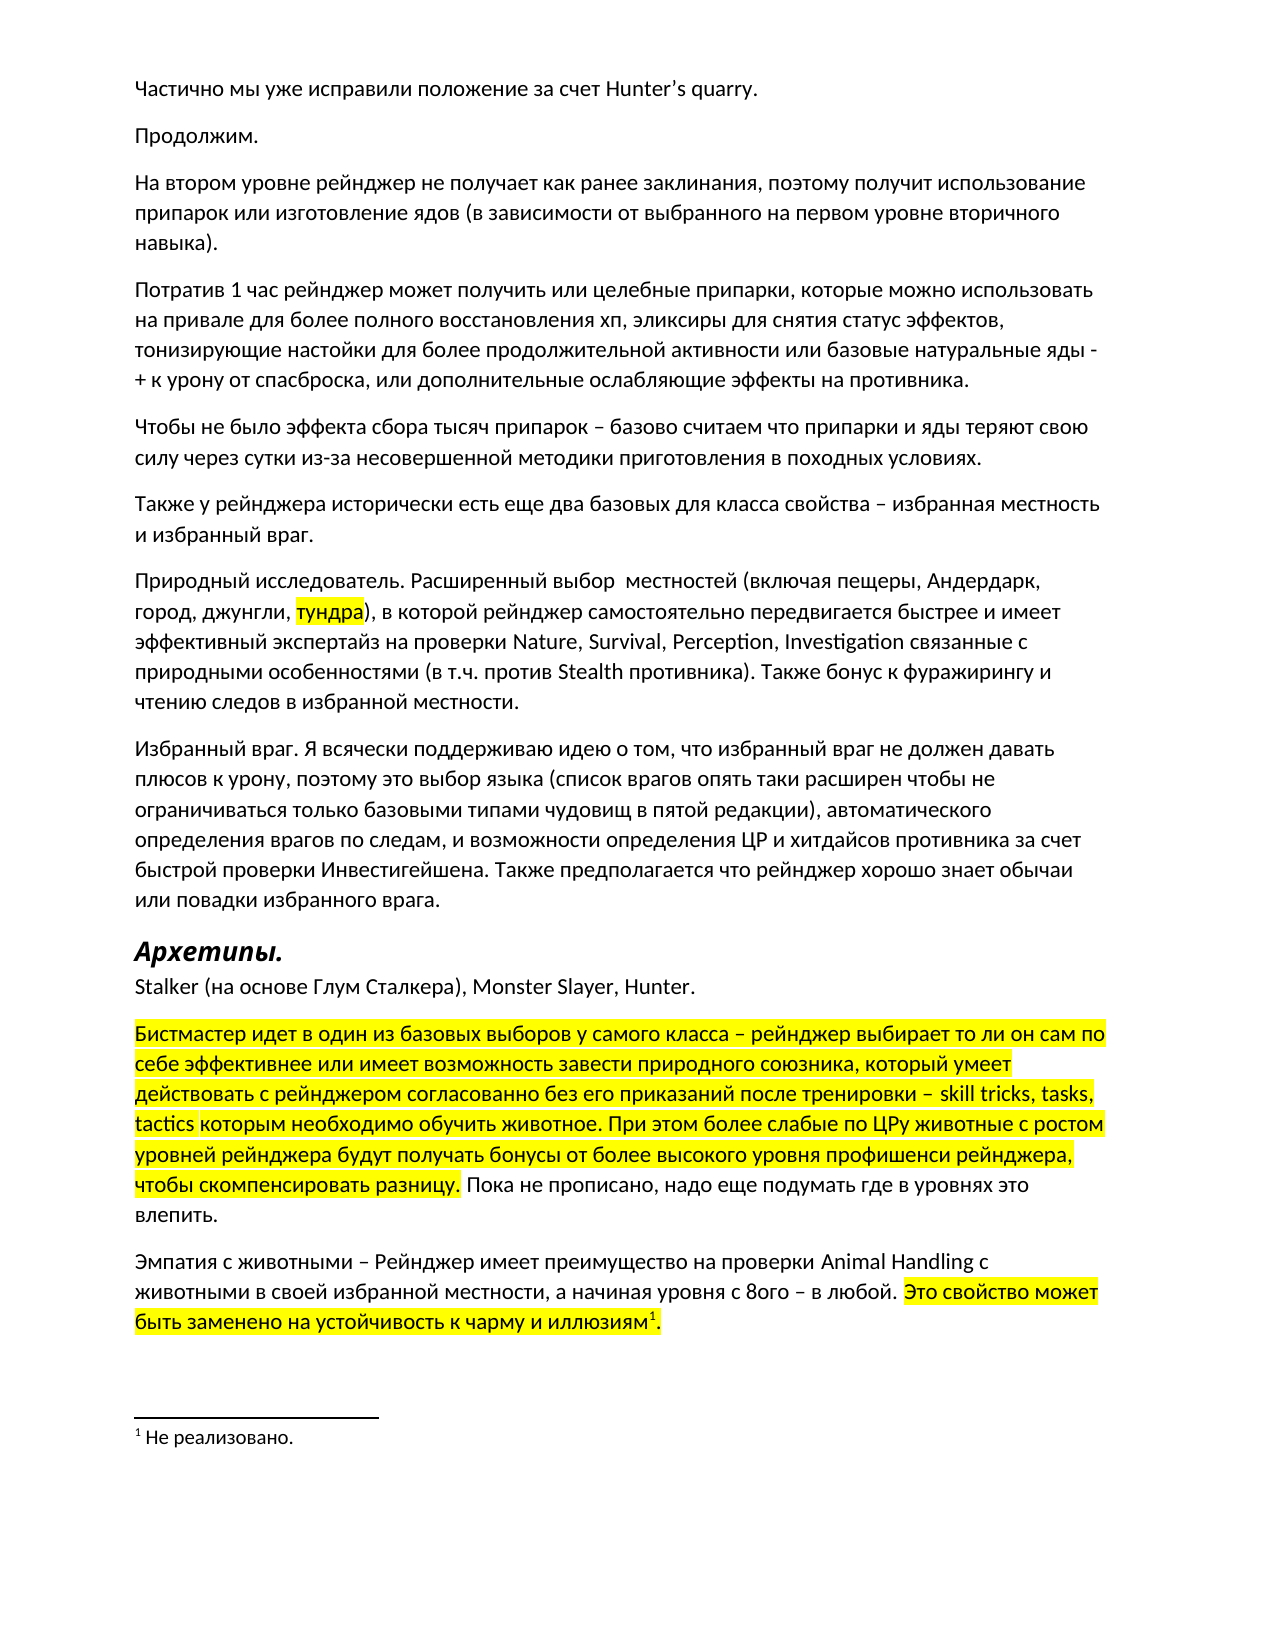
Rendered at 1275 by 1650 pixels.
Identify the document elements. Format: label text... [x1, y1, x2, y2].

text Избранный враг. Я всячески поддерживаю идею о том, что избранный враг не должен давать плюсов к урону, поэтому это выбор языка (список врагов опять таки расширен чтобы не ограничиваться только базовыми типами чудовищ в пятой редакции), автоматического определения врагов по следам, и возможности определения ЦР и хитдайсов противника за счет быстрой проверки Инвестигейшена. Также предполагается что рейнджер хорошо знает обычаи или повадки избранного врага. [134, 734, 1108, 913]
text Эмпатия с животными – Рейнджер имеет преимущество на проверки Animal Handling с животными в своей избранной местности, а начиная уровня с 8ого – в любой. Это свойство может быть заменено на устойчивость к чарму и иллюзиям. [134, 1247, 1108, 1335]
text Бистмастер идет в один из базовых выборов у самого класса – рейнджер выбирает то ли он сам по себе эффективнее или имеет возможность завести природного союзника, который умеет действовать с рейнджером согласованно без его приказаний после тренировки – skill tricks, tasks, tactics которым необходимо обучить животное. При этом более слабые по ЦРу животные с ростом уровней рейнджера будут получать бонусы от более высокого уровня профишенси рейнджера, чтобы скомпенсировать разницу. Пока не прописано, надо еще подумать где в уровнях это влепить. [134, 1019, 1108, 1228]
text Stalker (на основе Глум Сталкера), Monster Slayer, Hunter. [134, 972, 1108, 1000]
text Потратив 1 час рейнджер может получить или целебные припарки, которые можно использовать на привале для более полного восстановления хп, эликсиры для снятия статус эффектов, тонизирующие настойки для более продолжительной активности или базовые натуральные яды - + к урону от спасброска, или дополнительные ослабляющие эффекты на противника. [134, 275, 1108, 393]
text Природный исследователь. Расширенный выбор местностей (включая пещеры, Андердарк, город, джунгли, тундра), в которой рейнджер самостоятельно передвигается быстрее и имеет эффективный экспертайз на проверки Nature, Survival, Perception, Investigation связанные с природными особенностями (в т.ч. против Stealth противника). Также бонус к фуражирингу и чтению следов в избранной местности. [134, 567, 1108, 715]
text Продолжим. [134, 121, 1108, 149]
subtitle Архетипы. [134, 932, 1108, 969]
text Частично мы уже исправили положение за счет Hunter’s quarry. [134, 74, 1108, 102]
text Также у рейнджера исторически есть еще два базовых для класса свойства – избранная местность и избранный враг. [134, 489, 1108, 548]
text На втором уровне рейнджер не получает как ранее заклинания, поэтому получит использование припарок или изготовление ядов (в зависимости от выбранного на первом уровне вторичного навыка). [134, 168, 1108, 256]
text Чтобы не было эффекта сбора тысяч припарок – базово считаем что припарки и яды теряют свою силу через сутки из-за несовершенной методики приготовления в походных условиях. [134, 412, 1108, 471]
